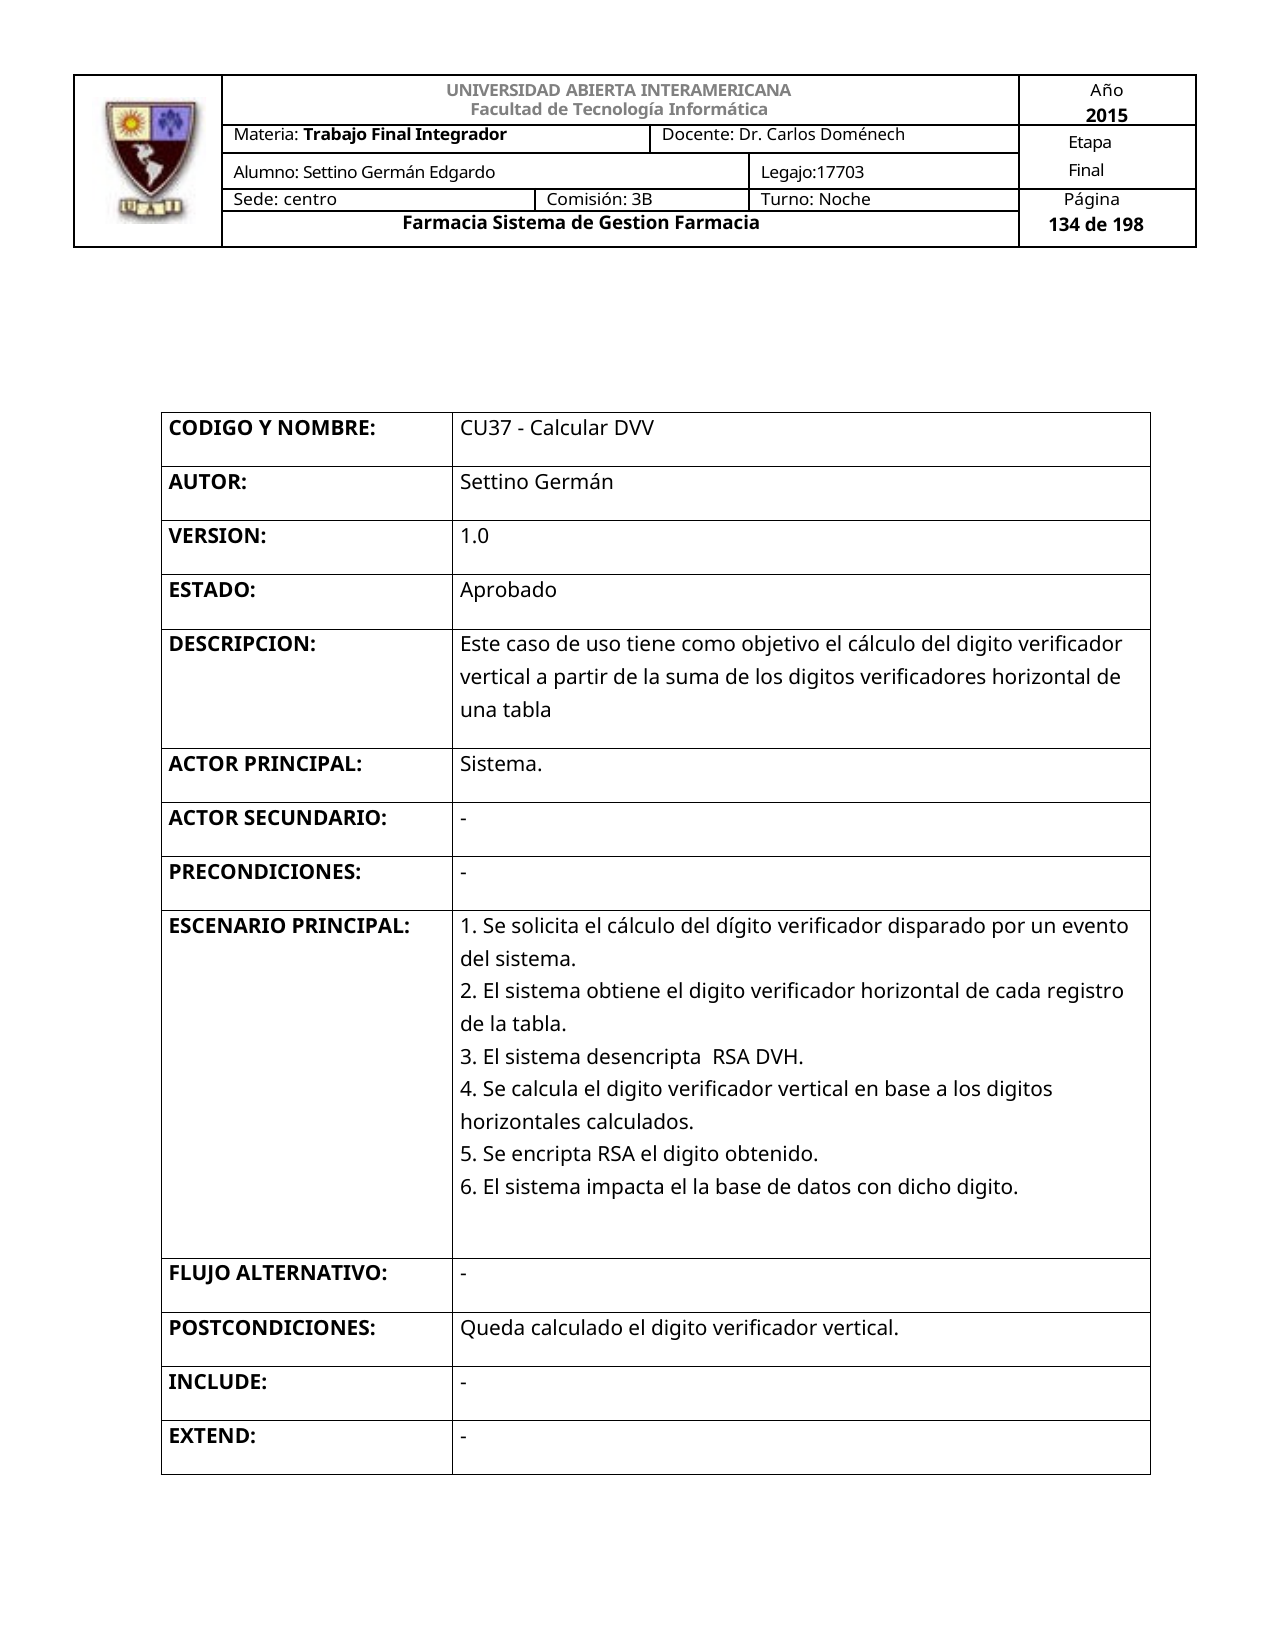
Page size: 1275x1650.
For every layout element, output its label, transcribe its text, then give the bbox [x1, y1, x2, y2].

table_cell - [453, 1259, 1150, 1312]
table_cell - [453, 1421, 1150, 1474]
table_cell Este caso de uso tiene como objetivo el cálculo del digito verificador vertical a partir de la suma de los digitos verificadores horizontal de una tabla [453, 630, 1150, 748]
table_cell - [453, 1367, 1150, 1420]
table_cell 1.0 [453, 521, 1150, 574]
table_cell DESCRIPCION: [162, 630, 452, 748]
table_cell AUTOR: [162, 467, 452, 520]
table_cell ESCENARIO PRINCIPAL: [162, 911, 452, 1257]
table_cell Sistema. [453, 749, 1150, 802]
table_header CODIGO Y NOMBRE: [162, 413, 452, 466]
table_cell ACTOR PRINCIPAL: [162, 749, 452, 802]
table_cell FLUJO ALTERNATIVO: [162, 1259, 452, 1312]
table_cell ESTADO: [162, 575, 452, 628]
table_cell VERSION: [162, 521, 452, 574]
table_cell PRECONDICIONES: [162, 857, 452, 910]
picture [92, 97, 207, 224]
table_cell Aprobado [453, 575, 1150, 628]
table_cell ACTOR SECUNDARIO: [162, 803, 452, 856]
table_cell Settino Germán [453, 467, 1150, 520]
table_header CU37 - Calcular DVV [453, 413, 1150, 466]
table_cell EXTEND: [162, 1421, 452, 1474]
table_cell 1. Se solicita el cálculo del dígito verificador disparado por un evento del sistema. 2. El sistema obtiene el digito verificador horizontal de cada registro de la tabla. 3. El sistema desencripta RSA DVH. 4. Se calcula el digito verificador vertical en base a los digitos horizontales calculados. 5. Se encripta RSA el digito obtenido. 6. El sistema impacta el la base de datos con dicho digito. [453, 911, 1150, 1257]
table_cell - [453, 803, 1150, 856]
table_cell - [453, 857, 1150, 910]
table_cell Queda calculado el digito verificador vertical. [453, 1313, 1150, 1366]
table_cell POSTCONDICIONES: [162, 1313, 452, 1366]
table_cell INCLUDE: [162, 1367, 452, 1420]
